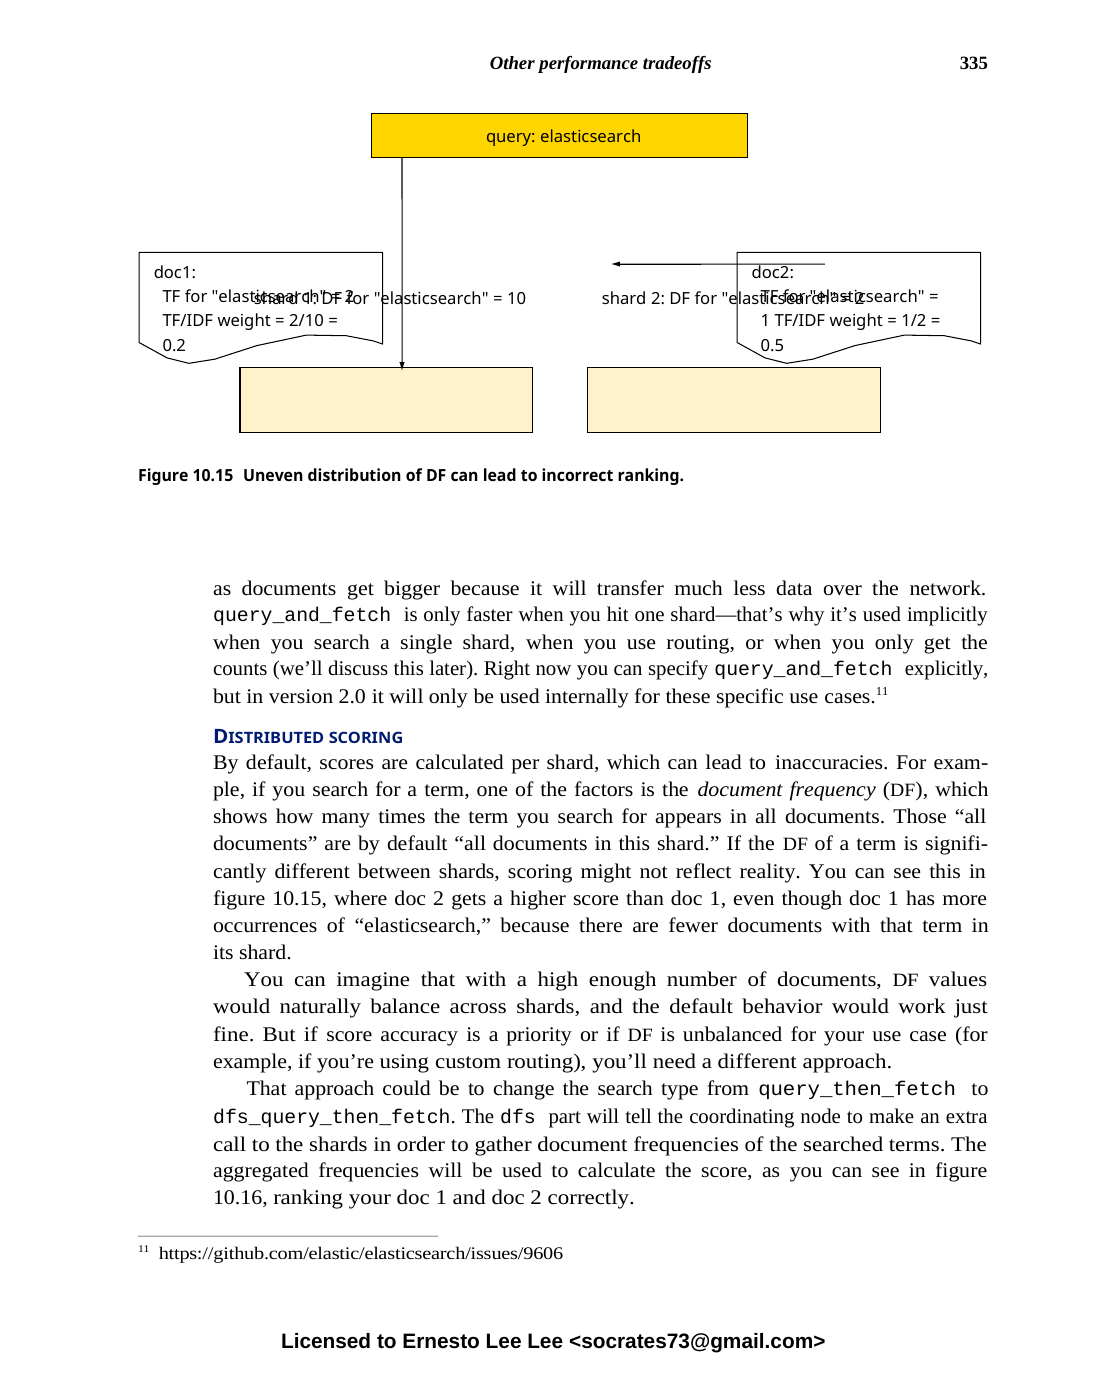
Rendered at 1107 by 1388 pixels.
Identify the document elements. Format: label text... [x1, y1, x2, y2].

text 11 https://github.com/elastic/elasticsearch/issues/9606 [138, 1243, 1083, 1263]
text Figure 10.15 Uneven distribution of DF can lead to incorrect ranking. [138, 464, 1083, 486]
text DISTRIBUTED SCORING [213, 722, 1083, 749]
text Other performance tradeoffs 335 [489, 52, 1083, 73]
text You can imagine that with a high enough number of documents, DF values would naturally balance across shards, and the default behavior would work just fine. But if score accuracy is a priority or if DF is unbalanced for your use case (for example, if you’re using custom routing), you’ll need a different approach. [213, 967, 988, 1073]
text By default, scores are calculated per shard, which can lead to inaccuracies. For exam- ple, if you search for a term, one of the factors is the document frequency (DF), which shows how many times the term you search for appears in all documents. Those “all documents” are by default “all documents in this shard.” If the DF of a term is signifi- cantly different between shards, scoring might not reflect reality. You can see this in figure 10.15, where doc 2 gets a higher score than doc 1, even though doc 1 has more occurrences of “elasticsearch,” because there are fewer documents with that term in its shard. [213, 750, 988, 964]
text That approach could be to change the search type from query_then_fetch to dfs_query_then_fetch. The dfs part will tell the coordinating node to make an extra call to the shards in order to gather document frequencies of the searched terms. The aggregated frequencies will be used to calculate the score, as you can see in figure 10.16, ranking your doc 1 and doc 2 correctly. [213, 1076, 988, 1209]
text as documents get bigger because it will transfer much less data over the network. query_and_fetch is only faster when you hit one shard—that’s why it’s used implicitly when you search a single shard, when you use routing, or when you only get the counts (we’ll discuss this later). Right now you can specify query_and_fetch explicitly, but in version 2.0 it will only be used internally for these specific use cases.11 [213, 576, 988, 708]
